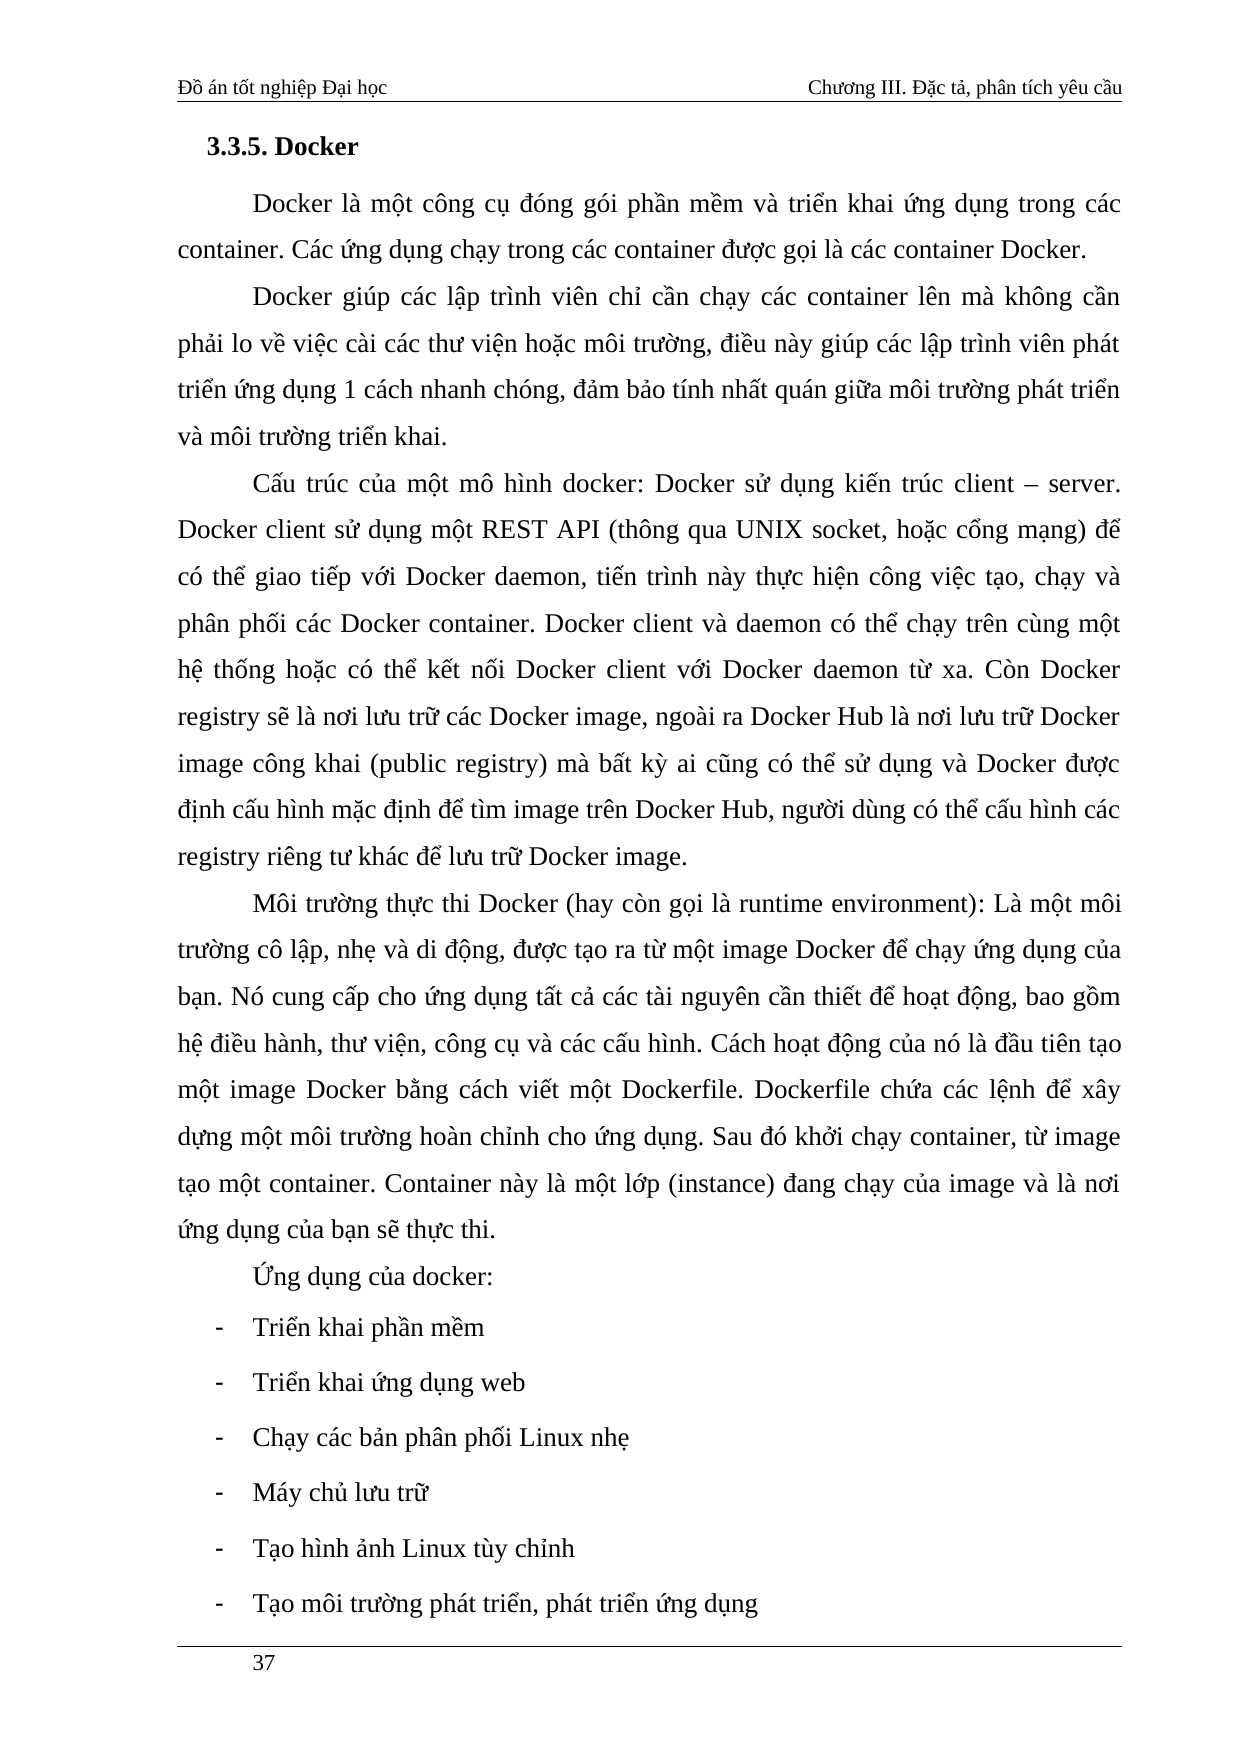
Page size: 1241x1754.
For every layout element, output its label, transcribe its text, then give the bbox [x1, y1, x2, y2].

text Môi trường thực thi Docker (hay còn gọi là runtime environment): Là một môi trường cô lập, nhẹ và di động, được tạo ra từ một image Docker để chạy ứng dụng của bạn. Nó cung cấp cho ứng dụng tất cả các tài nguyên cần thiết để hoạt động, bao gồm hệ điều hành, thư viện, công cụ và các cấu hình. Cách hoạt động của nó là đầu tiên tạo một image Docker bằng cách viết một Dockerfile. Dockerfile chứa các lệnh để xây dựng một môi trường hoàn chỉnh cho ứng dụng. Sau đó khởi chạy container, từ image tạo một container. Container này là một lớp (instance) đang chạy của image và là nơi ứng dụng của bạn sẽ thực thi. [177, 887, 1122, 1245]
list Chạy các bản phân phối Linux nhẹ [215, 1418, 1122, 1454]
subtitle 3.3.5. Docker [207, 130, 1122, 162]
text Docker là một công cụ đóng gói phần mềm và triển khai ứng dụng trong các container. Các ứng dụng chạy trong các container được gọi là các container Docker. [177, 187, 1122, 265]
text Cấu trúc của một mô hình docker: Docker sử dụng kiến trúc client – server. Docker client sử dụng một REST API (thông qua UNIX socket, hoặc cổng mạng) để có thể giao tiếp với Docker daemon, tiến trình này thực hiện công việc tạo, chạy và phân phối các Docker container. Docker client và daemon có thể chạy trên cùng một hệ thống hoặc có thể kết nối Docker client với Docker daemon từ xa. Còn Docker registry sẽ là nơi lưu trữ các Docker image, ngoài ra Docker Hub là nơi lưu trữ Docker image công khai (public registry) mà bất kỳ ai cũng có thể sử dụng và Docker được định cấu hình mặc định để tìm image trên Docker Hub, người dùng có thể cấu hình các registry riêng tư khác để lưu trữ Docker image. [177, 467, 1122, 871]
list Tạo môi trường phát triển, phát triển ứng dụng [215, 1583, 1122, 1620]
list Máy chủ lưu trữ [215, 1473, 1122, 1510]
list Triển khai phần mềm [215, 1307, 1122, 1344]
text Ứng dụng của docker: [177, 1260, 1122, 1291]
text Docker giúp các lập trình viên chỉ cần chạy các container lên mà không cần phải lo về việc cài các thư viện hoặc môi trường, điều này giúp các lập trình viên phát triển ứng dụng 1 cách nhanh chóng, đảm bảo tính nhất quán giữa môi trường phát triển và môi trường triển khai. [177, 280, 1122, 451]
list Triển khai ứng dụng web [215, 1362, 1122, 1399]
list Tạo hình ảnh Linux tùy chỉnh [215, 1528, 1122, 1565]
